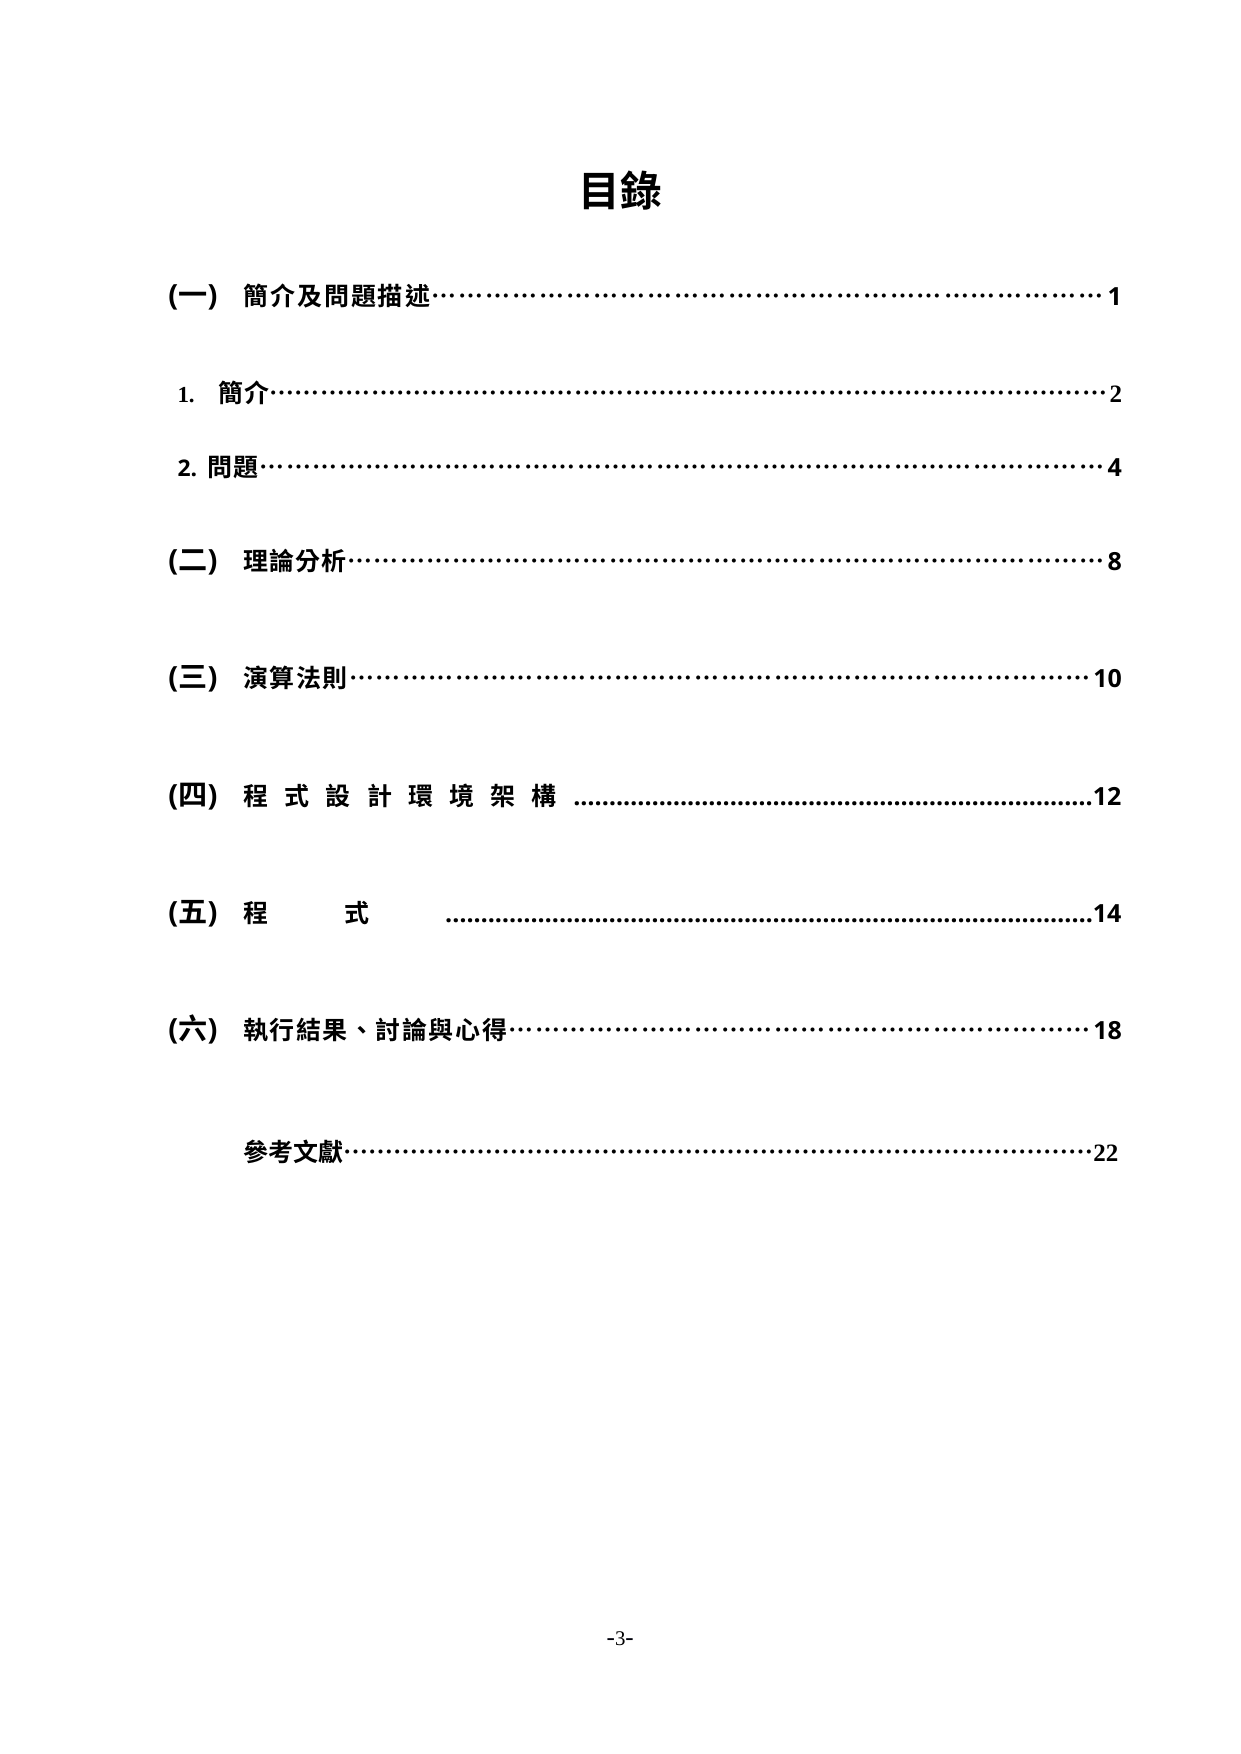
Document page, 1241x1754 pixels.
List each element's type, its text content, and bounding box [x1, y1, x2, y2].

text 參考文獻………………………………………………………………………………22 [243, 1132, 1122, 1169]
list 簡介及問題描述…………………………………………………………………1 [168, 255, 1122, 330]
list 執行結果、討論與心得…………………………………………………………18 [168, 990, 1122, 1065]
list 理論分析……………………………………………………………………………8 [168, 520, 1122, 595]
list 演算法則…………………………………………………………………………10 [168, 637, 1122, 712]
subtitle 目錄 [118, 151, 1122, 226]
list 程式.………………………………………………………………………………14 [168, 872, 1122, 947]
list 問題……………………………………………………………………………………4 [177, 446, 1122, 484]
list 程式設計環境架構.………………………………………………………………12 [168, 755, 1122, 830]
list 簡介………………………………………………………………………………………2 [177, 373, 1122, 410]
